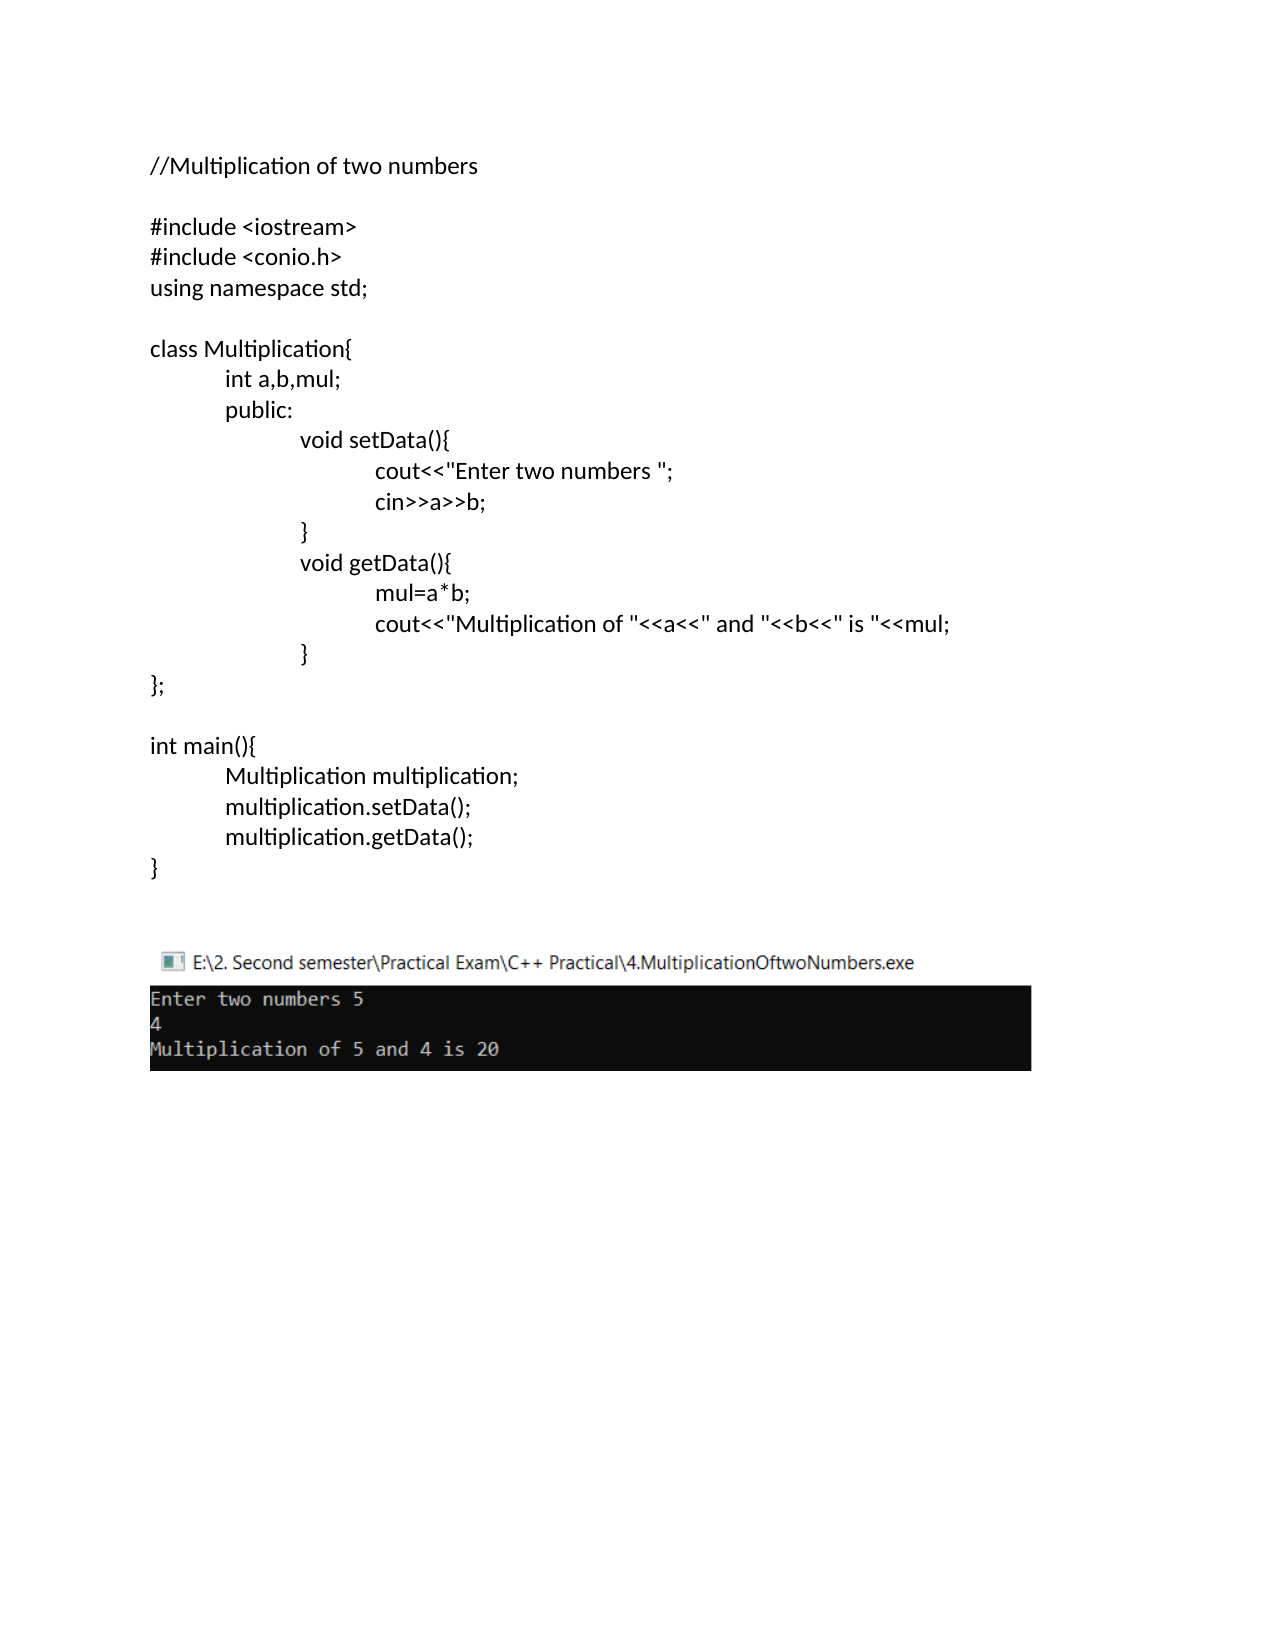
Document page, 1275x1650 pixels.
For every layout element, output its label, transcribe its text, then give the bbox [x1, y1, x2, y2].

text } [150, 638, 1125, 669]
text multiplication.getData(); [150, 821, 1125, 852]
text #include <conio.h> [150, 242, 1125, 272]
text cout<<"Enter two numbers "; [150, 455, 1125, 486]
text }; [150, 669, 1125, 699]
text multiplication.setData(); [150, 791, 1125, 821]
text #include <iostream> [150, 211, 1125, 242]
text } [150, 516, 1125, 547]
text public: [150, 394, 1125, 425]
text void setData(){ [150, 425, 1125, 455]
picture [150, 943, 1032, 1071]
text cout<<"Multiplication of "<<a<<" and "<<b<<" is "<<mul; [150, 608, 1125, 638]
text class Multiplication{ [150, 333, 1125, 364]
text Multiplication multiplication; [150, 760, 1125, 791]
text mul=a*b; [150, 577, 1125, 608]
text int a,b,mul; [150, 364, 1125, 394]
text cin>>a>>b; [150, 486, 1125, 516]
text //Multiplication of two numbers [150, 150, 1125, 181]
text using namespace std; [150, 272, 1125, 303]
text int main(){ [150, 730, 1125, 760]
text void getData(){ [150, 547, 1125, 577]
text } [150, 852, 1125, 882]
